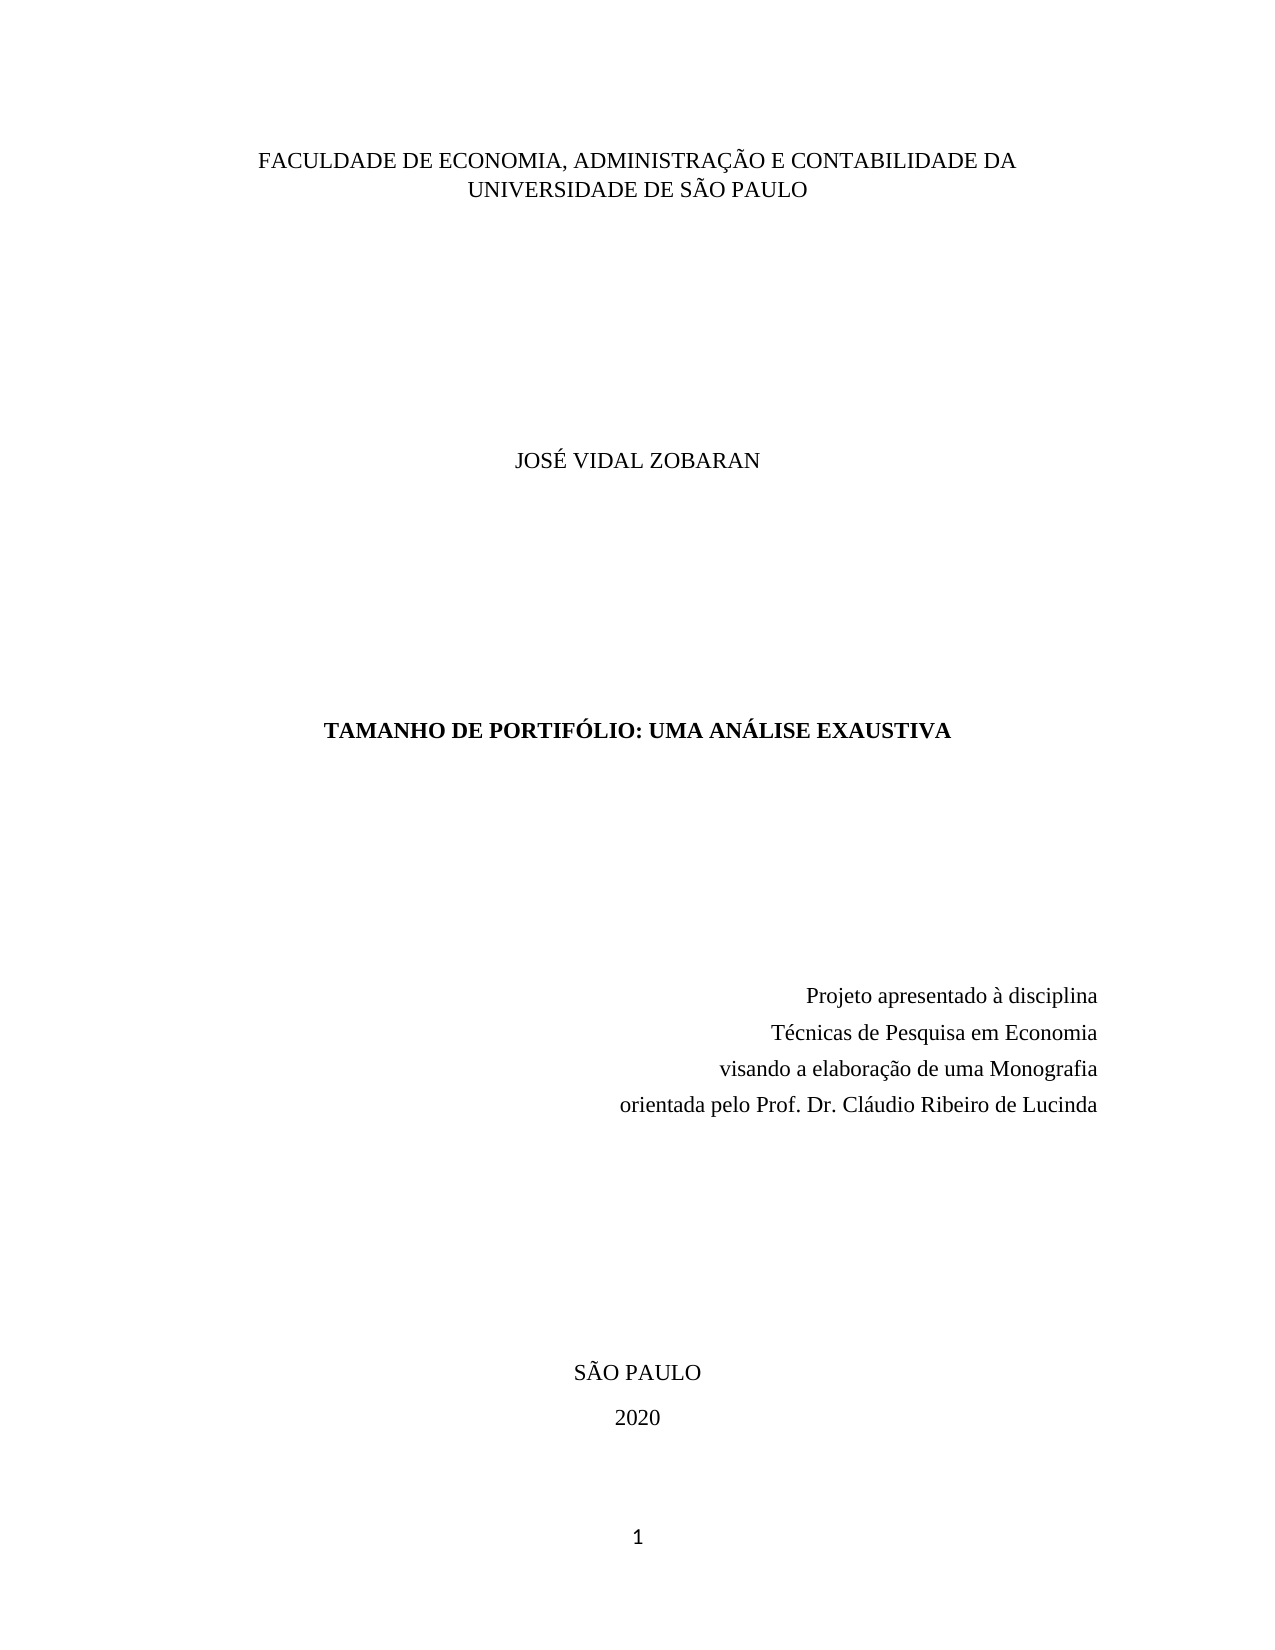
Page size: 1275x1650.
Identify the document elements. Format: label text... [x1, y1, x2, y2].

text orientada pelo Prof. Dr. Cláudio Ribeiro de Lucinda [177, 1097, 1098, 1117]
text Projeto apresentado à disciplina [177, 988, 1098, 1008]
text 2020 [177, 1404, 1098, 1430]
text FACULDADE DE ECONOMIA, ADMINISTRAÇÃO E CONTABILIDADE DA UNIVERSIDADE DE SÃO PAULO [177, 148, 1098, 202]
text SÃO PAULO [177, 1359, 1098, 1385]
text Técnicas de Pesquisa em Economia [177, 1024, 1098, 1044]
text TAMANHO DE PORTIFÓLIO: UMA ANÁLISE EXAUSTIVA [177, 717, 1098, 744]
text visando a elaboração de uma Monografia [177, 1061, 1098, 1080]
text JOSÉ VIDAL ZOBARAN [177, 447, 1098, 473]
